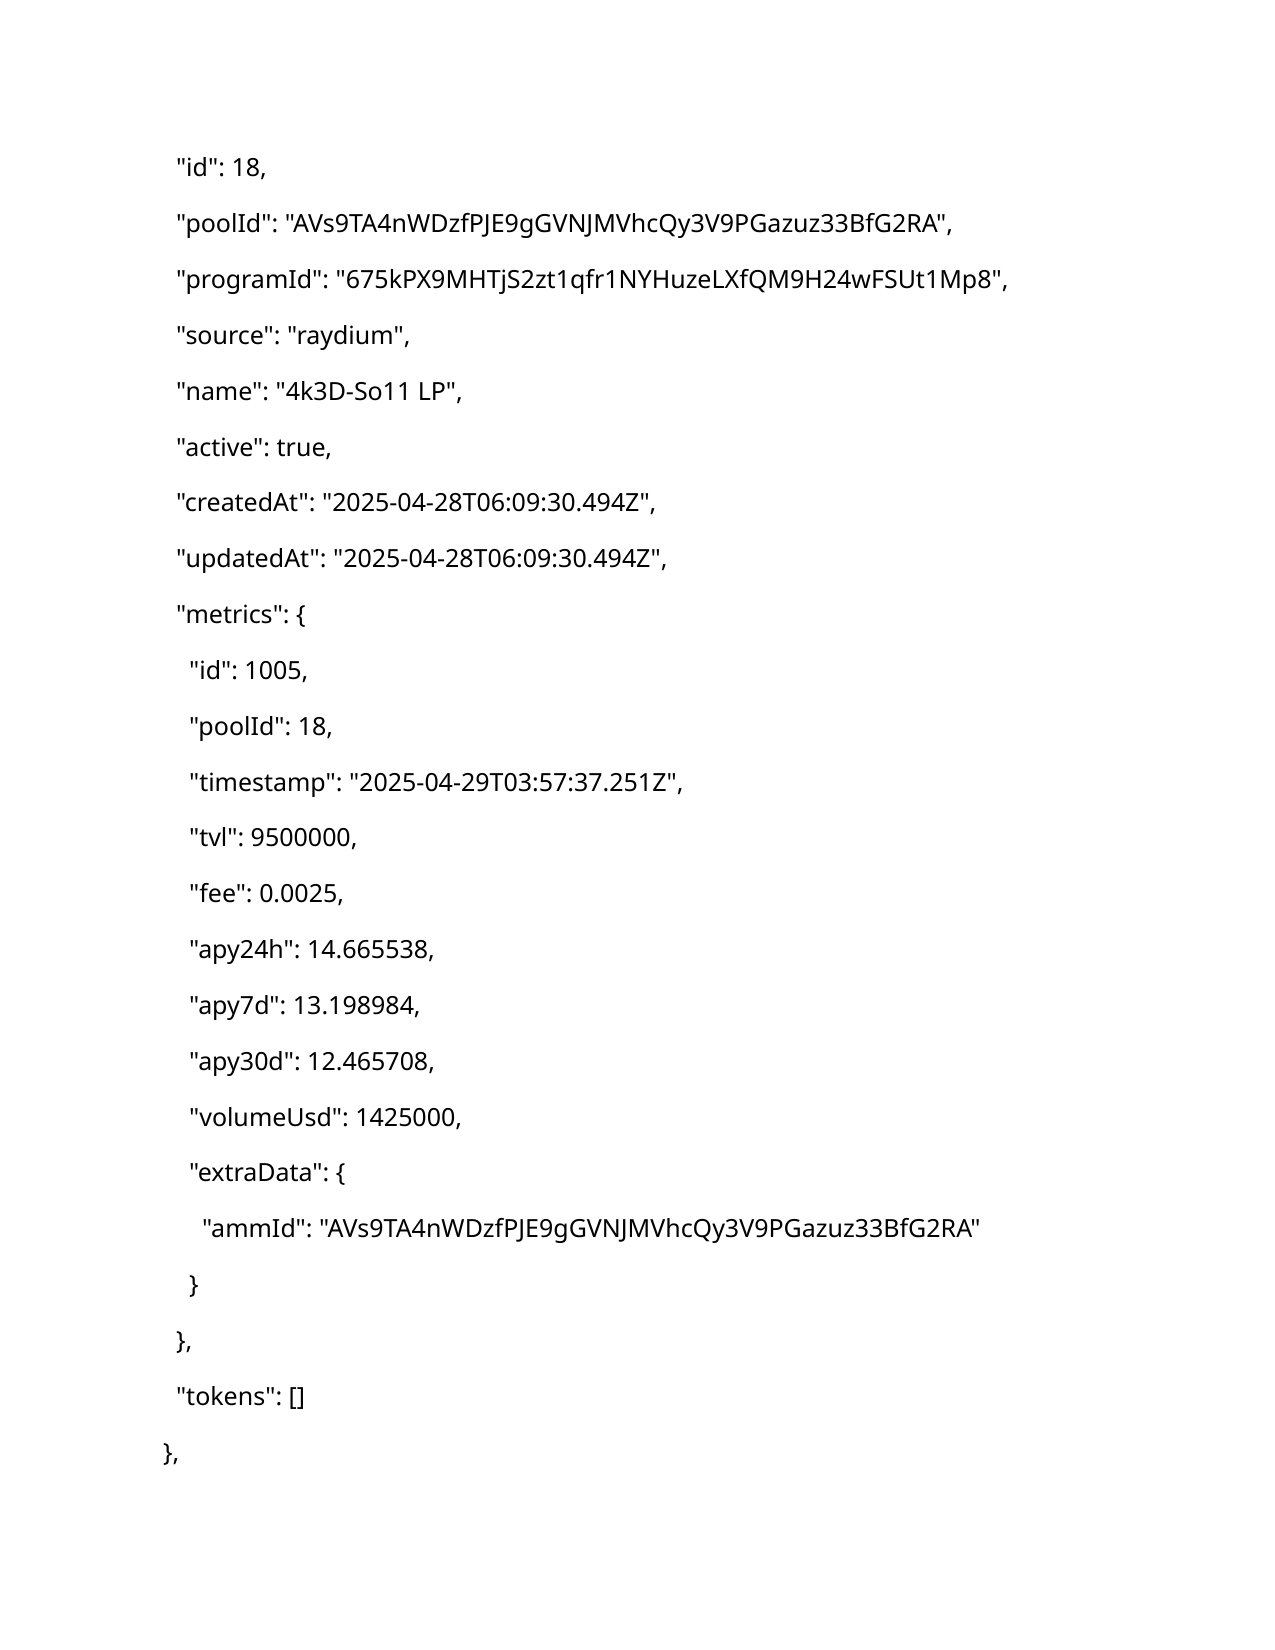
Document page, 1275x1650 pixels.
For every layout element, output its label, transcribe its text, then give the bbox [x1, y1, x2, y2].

text "apy30d": 12.465708, [150, 1043, 1125, 1077]
text "apy7d": 13.198984, [150, 987, 1125, 1022]
text "programId": "675kPX9MHTjS2zt1qfr1NYHuzeLXfQM9H24wFSUt1Mp8", [150, 262, 1125, 296]
text "metrics": { [150, 597, 1125, 631]
text "updatedAt": "2025-04-28T06:09:30.494Z", [150, 541, 1125, 575]
text }, [150, 1434, 1125, 1468]
text "fee": 0.0025, [150, 876, 1125, 910]
text } [150, 1267, 1125, 1301]
text "id": 1005, [150, 652, 1125, 687]
text "volumeUsd": 1425000, [150, 1099, 1125, 1133]
text "source": "raydium", [150, 317, 1125, 352]
text "tvl": 9500000, [150, 820, 1125, 854]
text "poolId": "AVs9TA4nWDzfPJE9gGVNJMVhcQy3V9PGazuz33BfG2RA", [150, 206, 1125, 240]
text "extraData": { [150, 1155, 1125, 1189]
text "id": 18, [150, 150, 1125, 184]
text "tokens": [] [150, 1378, 1125, 1412]
text "createdAt": "2025-04-28T06:09:30.494Z", [150, 485, 1125, 519]
text }, [150, 1322, 1125, 1357]
text "timestamp": "2025-04-29T03:57:37.251Z", [150, 764, 1125, 798]
text "active": true, [150, 429, 1125, 463]
text "ammId": "AVs9TA4nWDzfPJE9gGVNJMVhcQy3V9PGazuz33BfG2RA" [150, 1211, 1125, 1245]
text "apy24h": 14.665538, [150, 932, 1125, 966]
text "poolId": 18, [150, 708, 1125, 742]
text "name": "4k3D-So11 LP", [150, 373, 1125, 407]
